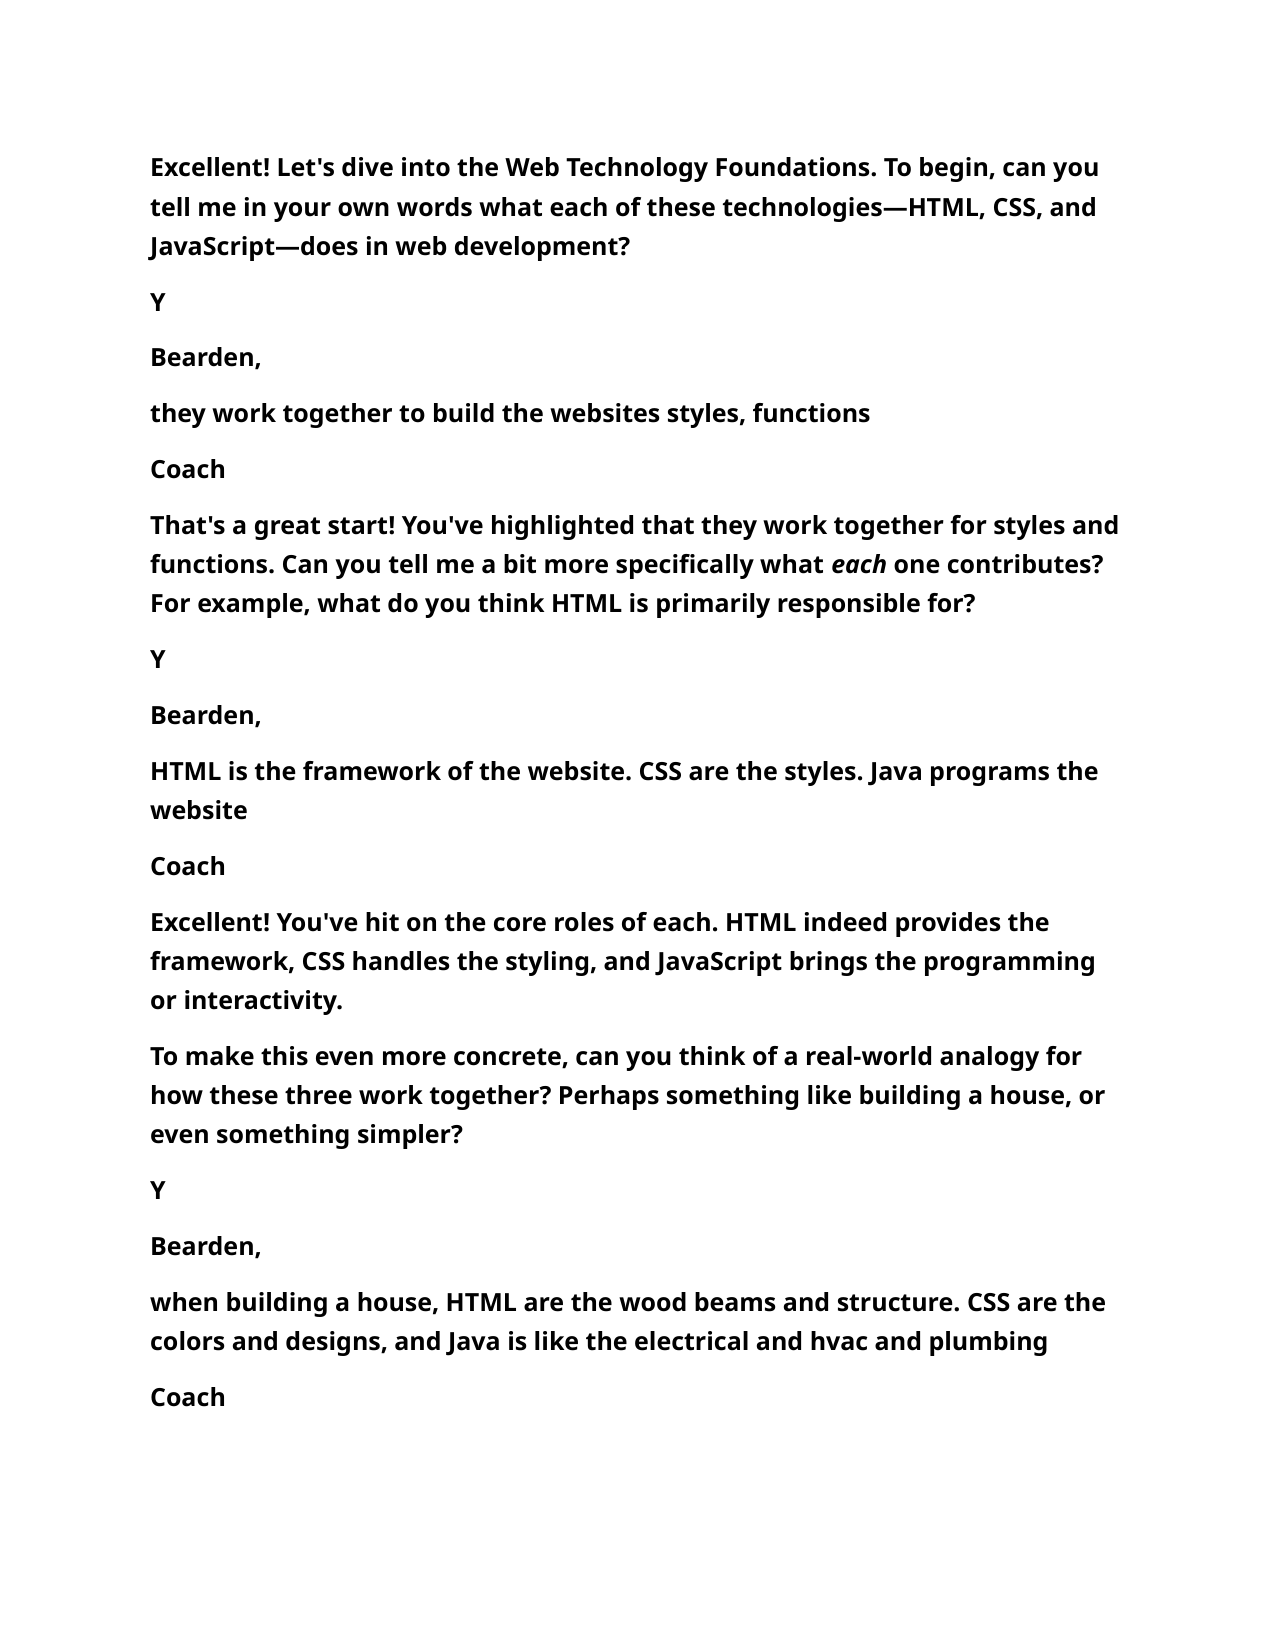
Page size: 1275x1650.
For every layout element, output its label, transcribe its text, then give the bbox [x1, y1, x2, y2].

text Bearden, [150, 697, 1125, 732]
text Bearden, [150, 340, 1125, 374]
text Y [150, 284, 1125, 318]
text Y [150, 642, 1125, 676]
text they work together to build the websites styles, functions [150, 396, 1125, 430]
text To make this even more concrete, can you think of a real-world analogy for how these three work together? Perhaps something like building a house, or even something simpler? [150, 1038, 1125, 1151]
text That's a great start! You've highlighted that they work together for styles and functions. Can you tell me a bit more specifically what each one contributes? For example, what do you think HTML is primarily responsible for? [150, 507, 1125, 620]
text Coach [150, 848, 1125, 882]
text Y [150, 1172, 1125, 1207]
text Coach [150, 452, 1125, 486]
text Bearden, [150, 1228, 1125, 1262]
text Excellent! Let's dive into the Web Technology Foundations. To begin, can you tell me in your own words what each of these technologies—HTML, CSS, and JavaScript—does in web development? [150, 150, 1125, 262]
text HTML is the framework of the website. CSS are the styles. Java programs the website [150, 753, 1125, 827]
text Coach [150, 1379, 1125, 1413]
text Excellent! You've hit on the core roles of each. HTML indeed provides the framework, CSS handles the styling, and JavaScript brings the programming or interactivity. [150, 904, 1125, 1017]
text when building a house, HTML are the wood beams and structure. CSS are the colors and designs, and Java is like the electrical and hvac and plumbing [150, 1284, 1125, 1357]
